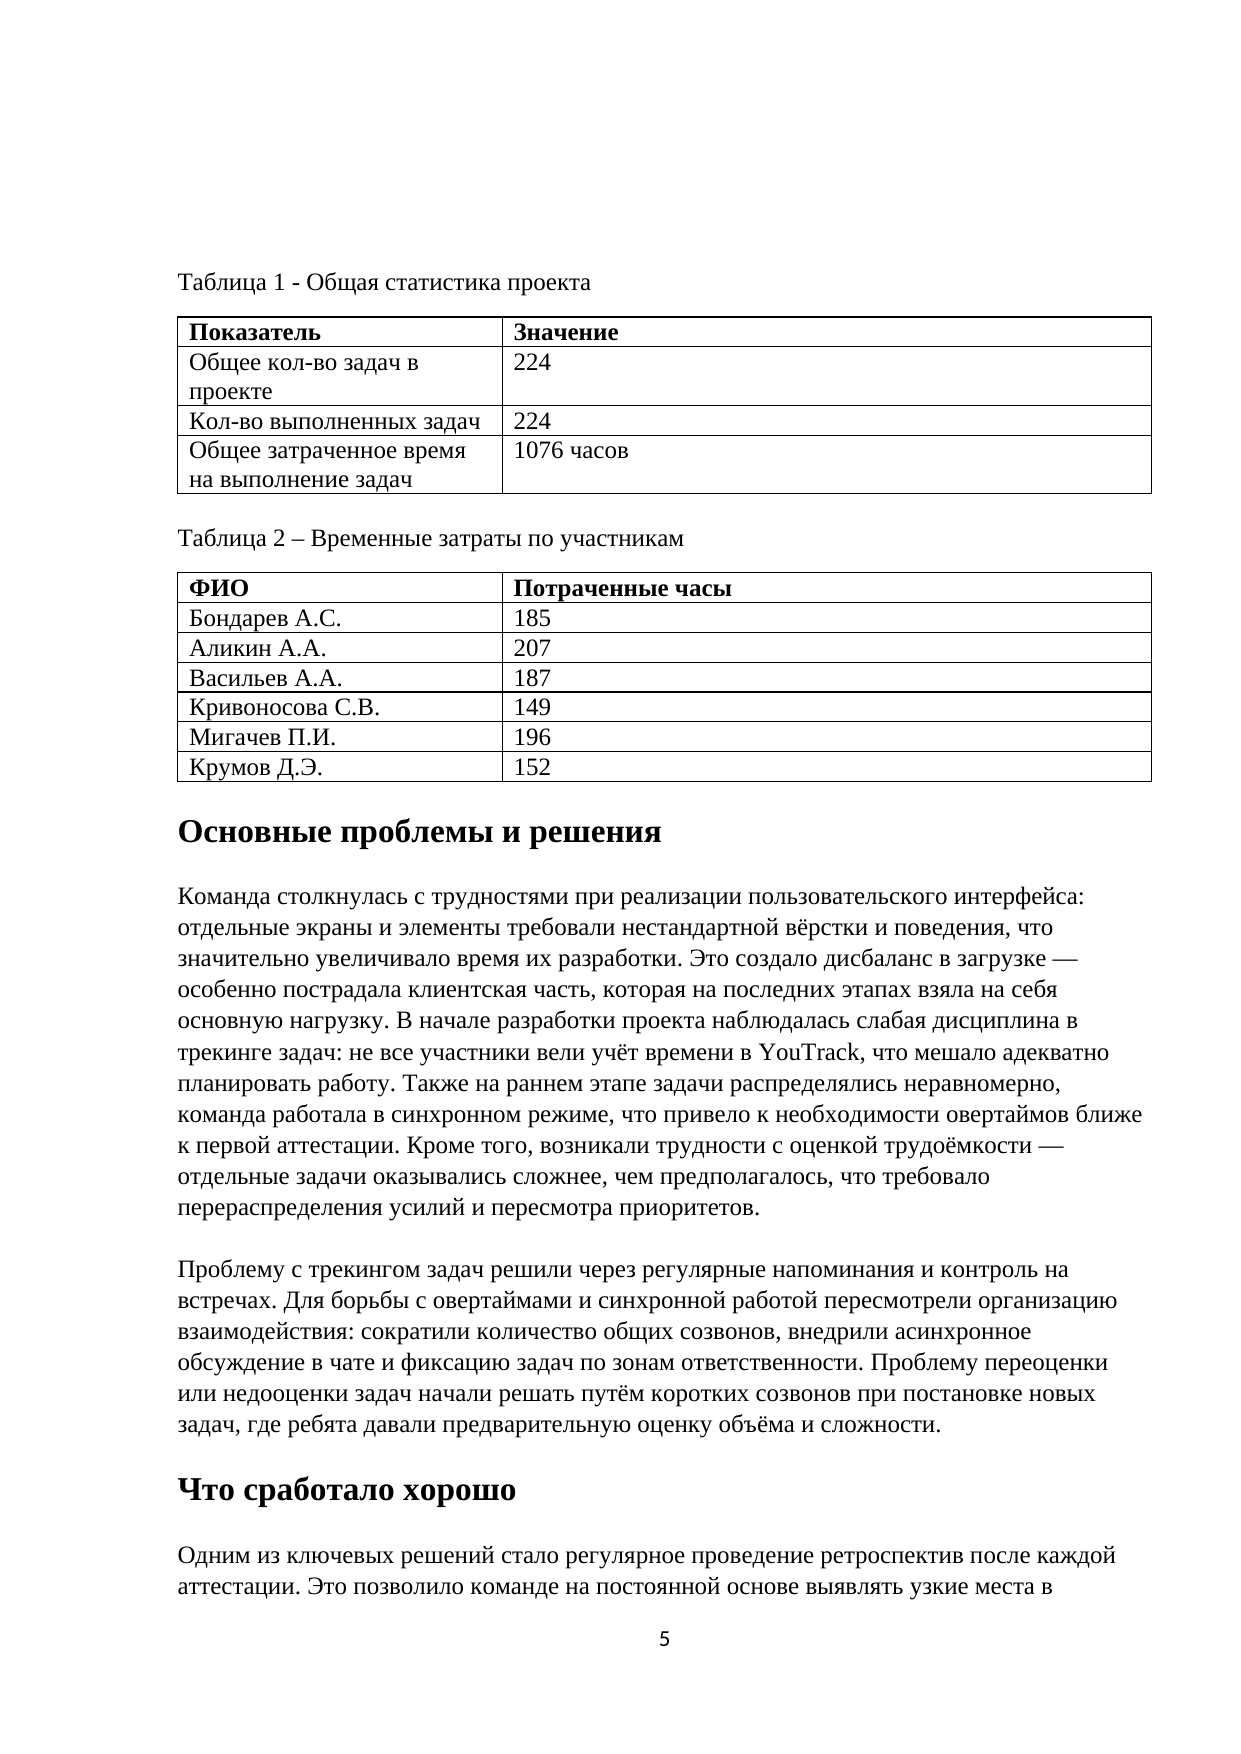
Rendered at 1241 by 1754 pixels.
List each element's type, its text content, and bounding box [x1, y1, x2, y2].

table_cell 152 [503, 752, 1151, 781]
table_cell Кривоносова С.В. [178, 693, 502, 721]
table_cell 224 [503, 347, 1151, 405]
text Команда столкнулась с трудностями при реализации пользовательского интерфейса: отдельные экраны и элементы требовали нестандартной вёрстки и поведения, что значительно увеличивало время их разработки. Это создало дисбаланс в загрузке — особенно пострадала клиентская часть, которая на последних этапах взяла на себя основную нагрузку. В начале разработки проекта наблюдалась слабая дисциплина в трекинге задач: не все участники вели учёт времени в YouTrack, что мешало адекватно планировать работу. Также на раннем этапе задачи распределялись неравномерно, команда работала в синхронном режиме, что привело к необходимости овертаймов ближе к первой аттестации. Кроме того, возникали трудности с оценкой трудоёмкости — отдельные задачи оказывались сложнее, чем предполагалось, что требовало перераспределения усилий и пересмотра приоритетов. [177, 881, 1152, 1221]
text Таблица 1 - Общая статистика проекта [177, 267, 1152, 296]
table_cell 207 [503, 633, 1151, 662]
table_header Значение [503, 318, 1151, 346]
table_cell Общее кол-во задач в проекте [178, 347, 502, 405]
table_cell Общее затраченное время на выполнение задач [178, 436, 502, 493]
table_cell Васильев А.А. [178, 663, 502, 691]
text Таблица 2 – Временные затраты по участникам [177, 523, 1152, 551]
table_cell Аликин А.А. [178, 633, 502, 662]
text Основные проблемы и решения [177, 811, 1152, 849]
table_cell 187 [503, 663, 1151, 691]
table_cell Бондарев А.С. [178, 603, 502, 632]
table_cell 224 [503, 406, 1151, 434]
table_header Потраченные часы [503, 573, 1151, 602]
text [177, 1540, 1152, 1600]
table_header ФИО [178, 573, 502, 602]
text Что сработало хорошо [177, 1469, 1152, 1508]
text Проблему с трекингом задач решили через регулярные напоминания и контроль на встречах. Для борьбы с овертаймами и синхронной работой пересмотрели организацию взаимодействия: сократили количество общих созвонов, внедрили асинхронное обсуждение в чате и фиксацию задач по зонам ответственности. Проблему переоценки или недооценки задач начали решать путём коротких созвонов при постановке новых задач, где ребята давали предварительную оценку объёма и сложности. [177, 1254, 1152, 1438]
table_cell 1076 часов [503, 436, 1151, 493]
table_cell 185 [503, 603, 1151, 632]
table_cell 196 [503, 722, 1151, 751]
table_cell 149 [503, 693, 1151, 721]
table_cell Мигачев П.И. [178, 722, 502, 751]
table_cell Кол-во выполненных задач [178, 406, 502, 434]
table_header Показатель [178, 318, 502, 346]
table_cell Крумов Д.Э. [178, 752, 502, 781]
